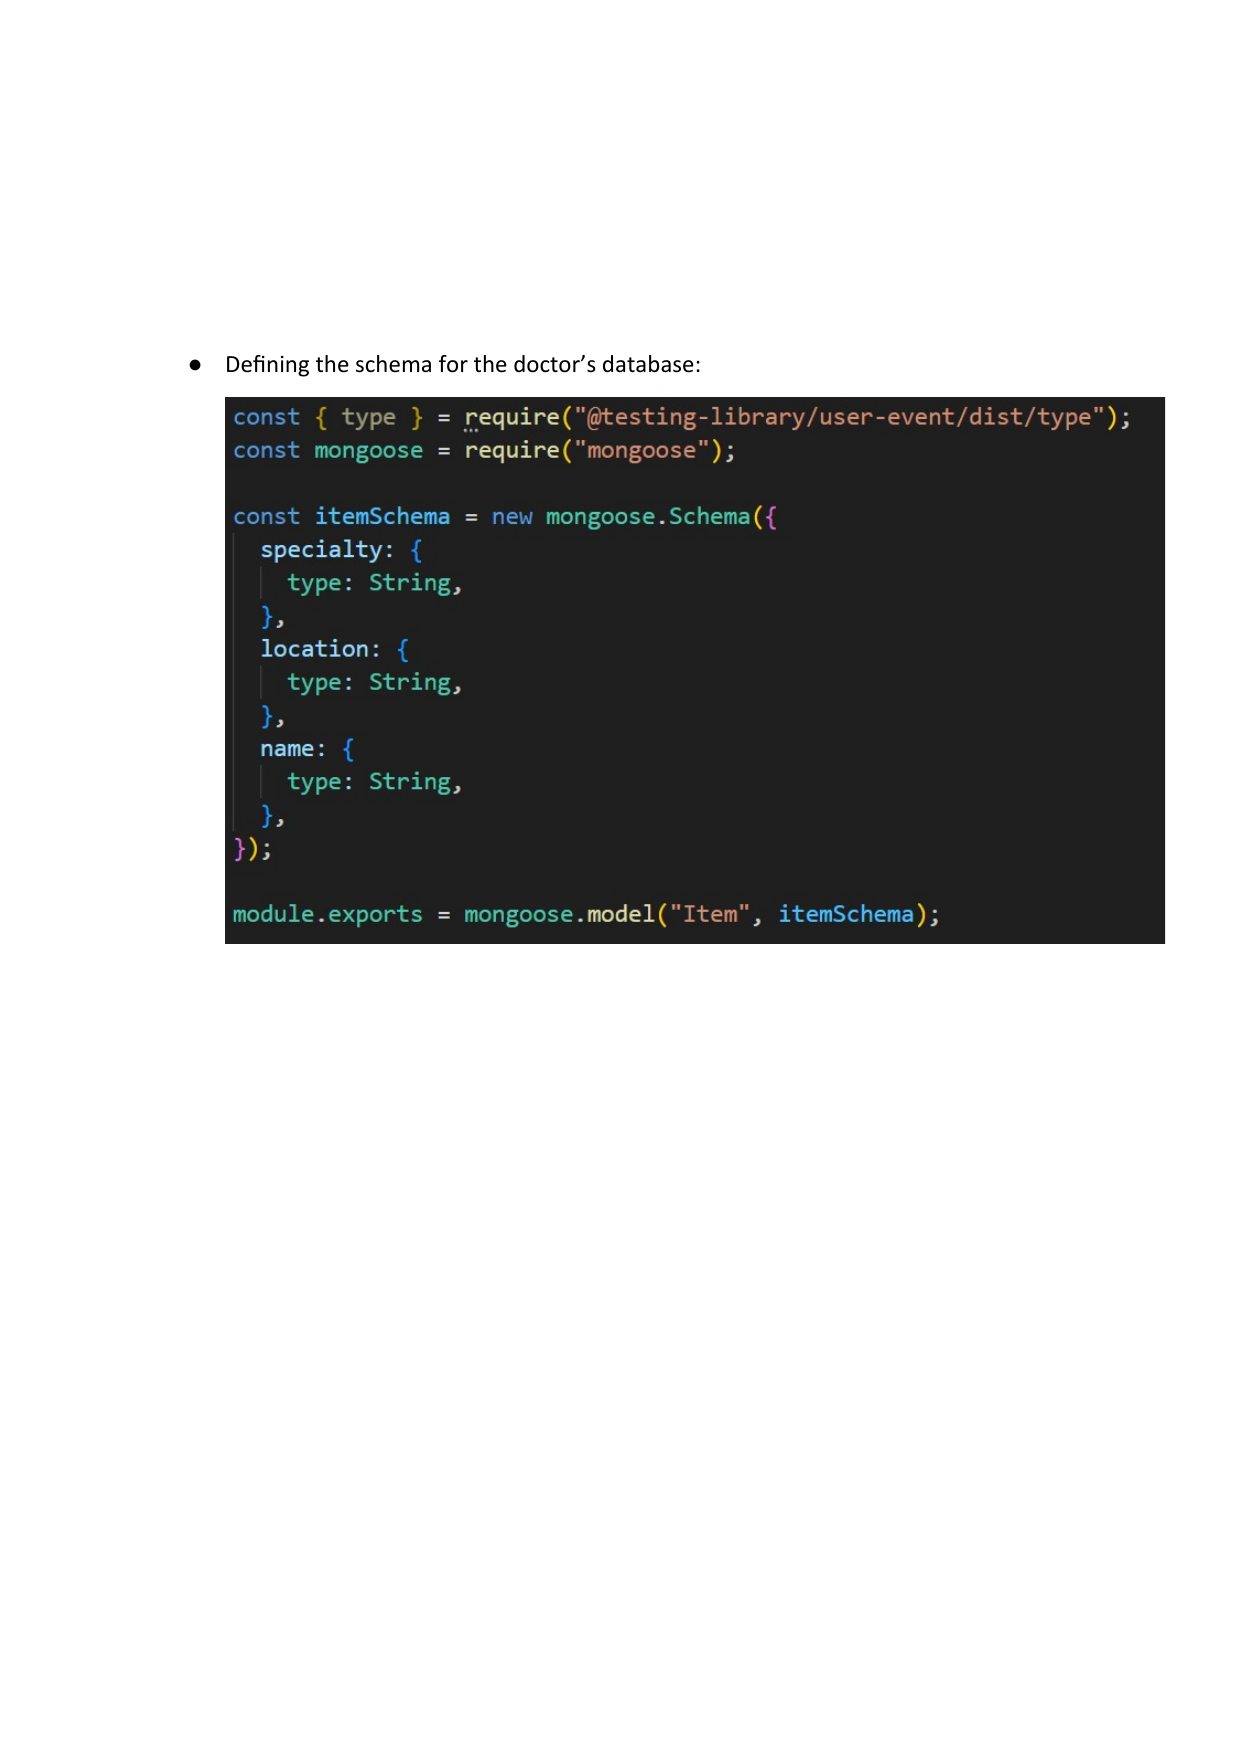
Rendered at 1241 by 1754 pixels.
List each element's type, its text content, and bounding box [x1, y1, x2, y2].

list Defining the schema for the doctor’s database: [187, 348, 1090, 379]
picture [225, 397, 1166, 944]
